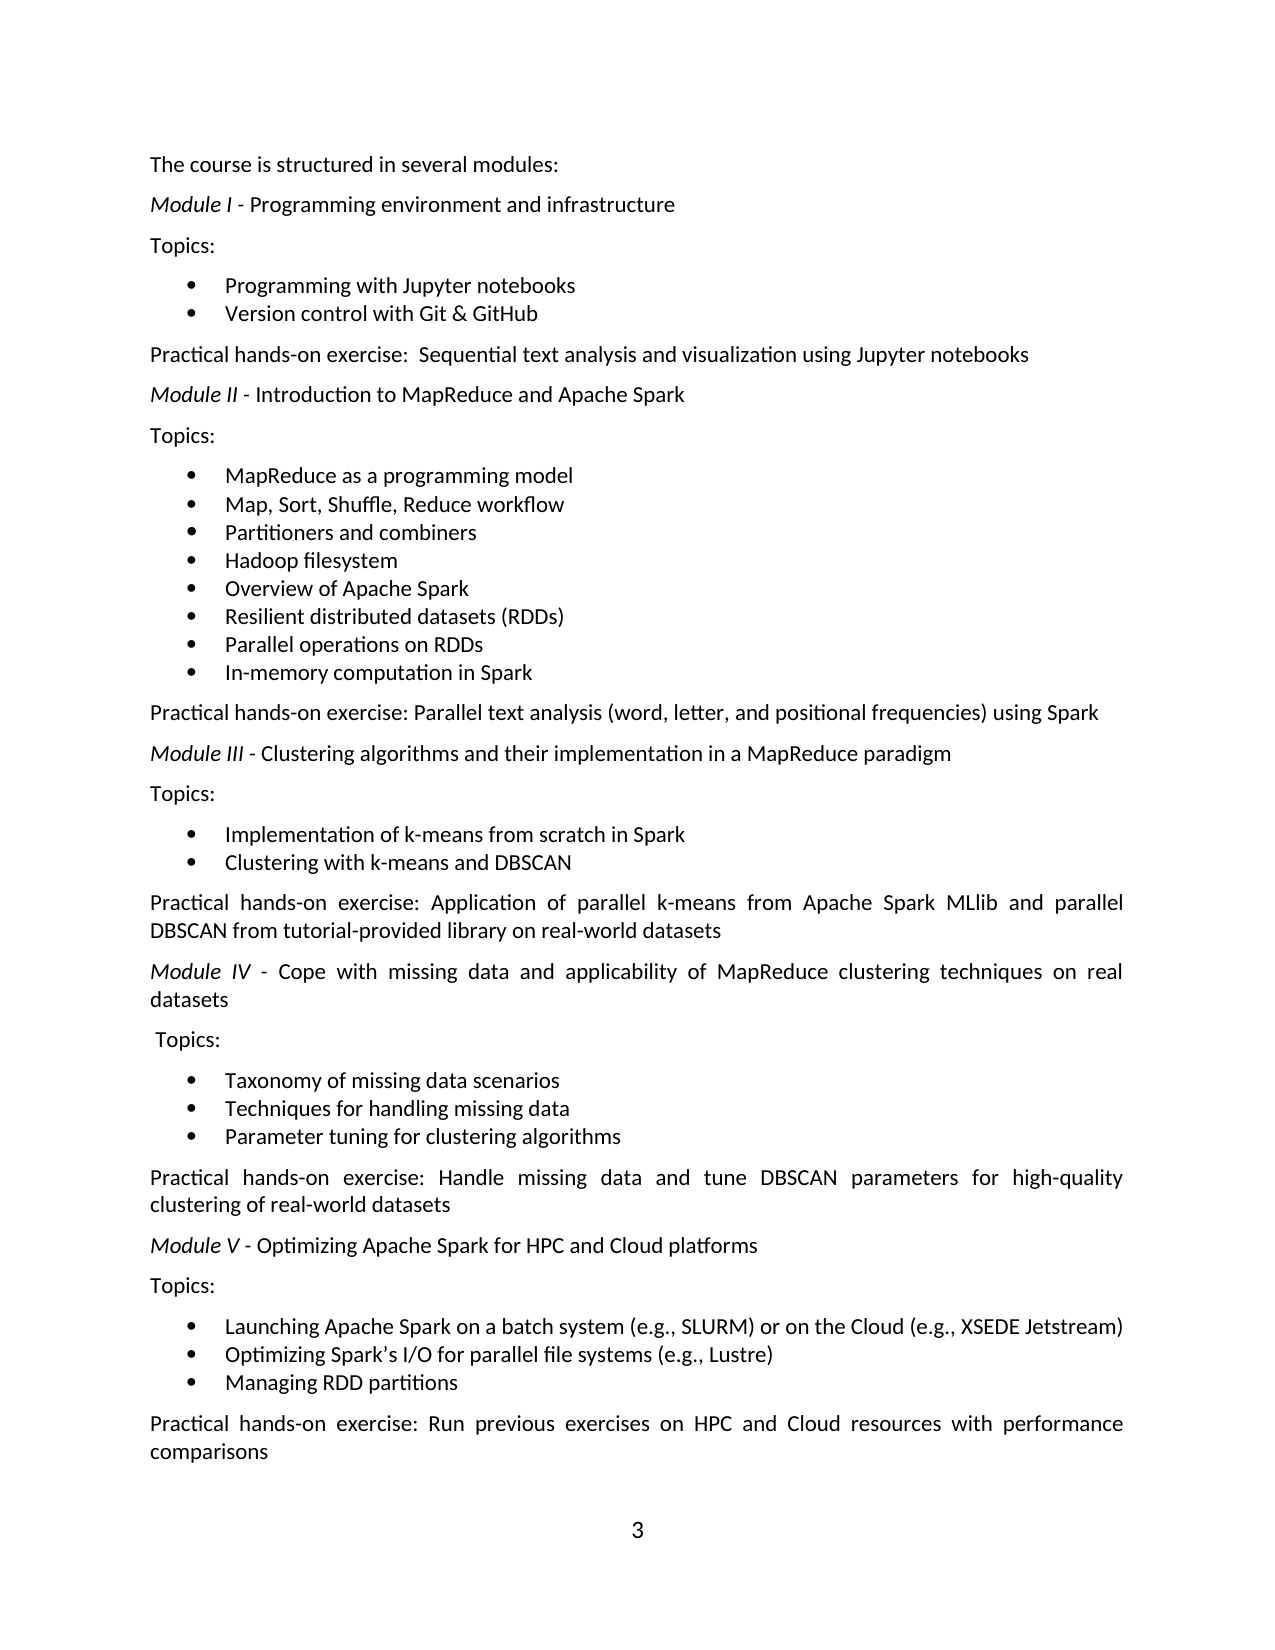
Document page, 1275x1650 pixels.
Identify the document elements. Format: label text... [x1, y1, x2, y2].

text Practical hands-on exercise: Parallel text analysis (word, letter, and positional frequencies) using Spark [150, 698, 1125, 726]
text Module II - Introduction to MapReduce and Apache Spark [150, 381, 1125, 409]
list Hadoop filesystem [187, 546, 1125, 574]
text Topics: [150, 231, 1125, 259]
list Resilient distributed datasets (RDDs) [187, 602, 1125, 630]
text Module V - Optimizing Apache Spark for HPC and Cloud platforms [150, 1231, 1125, 1259]
list Launching Apache Spark on a batch system (e.g., SLURM) or on the Cloud (e.g., XSEDE Jetstream) [187, 1312, 1125, 1340]
list Programming with Jupyter notebooks [187, 272, 1125, 299]
text Practical hands-on exercise: Handle missing data and tune DBSCAN parameters for high-quality clustering of real-world datasets [150, 1163, 1125, 1219]
text Module III - Clustering algorithms and their implementation in a MapReduce paradigm [150, 739, 1125, 767]
list In-memory computation in Spark [187, 658, 1125, 686]
text Topics: [150, 779, 1125, 807]
list Partitioners and combiners [187, 518, 1125, 546]
list MapReduce as a programming model [187, 462, 1125, 490]
text Topics: [150, 421, 1125, 449]
list Optimizing Spark’s I/O for parallel file systems (e.g., Lustre) [187, 1340, 1125, 1368]
text Practical hands-on exercise: Run previous exercises on HPC and Cloud resources with performance comparisons [150, 1409, 1125, 1465]
list Version control with Git & GitHub [187, 299, 1125, 328]
list Managing RDD partitions [187, 1368, 1125, 1396]
list Overview of Apache Spark [187, 574, 1125, 602]
list Implementation of k-means from scratch in Spark [187, 820, 1125, 848]
text Topics: [150, 1026, 1125, 1053]
text Module IV - Cope with missing data and applicability of MapReduce clustering techniques on real datasets [150, 957, 1125, 1013]
text Module I - Programming environment and infrastructure [150, 191, 1125, 218]
list Techniques for handling missing data [187, 1094, 1125, 1122]
text Practical hands-on exercise: Sequential text analysis and visualization using Jupyter notebooks [150, 340, 1125, 368]
text The course is structured in several modules: [150, 150, 1125, 178]
list Taxonomy of missing data scenarios [187, 1066, 1125, 1094]
list Map, Sort, Shuffle, Reduce workflow [187, 490, 1125, 518]
text Practical hands-on exercise: Application of parallel k-means from Apache Spark MLlib and parallel DBSCAN from tutorial-provided library on real-world datasets [150, 888, 1125, 944]
list Clustering with k-means and DBSCAN [187, 848, 1125, 876]
text Topics: [150, 1272, 1125, 1300]
list Parallel operations on RDDs [187, 630, 1125, 658]
list Parameter tuning for clustering algorithms [187, 1122, 1125, 1150]
